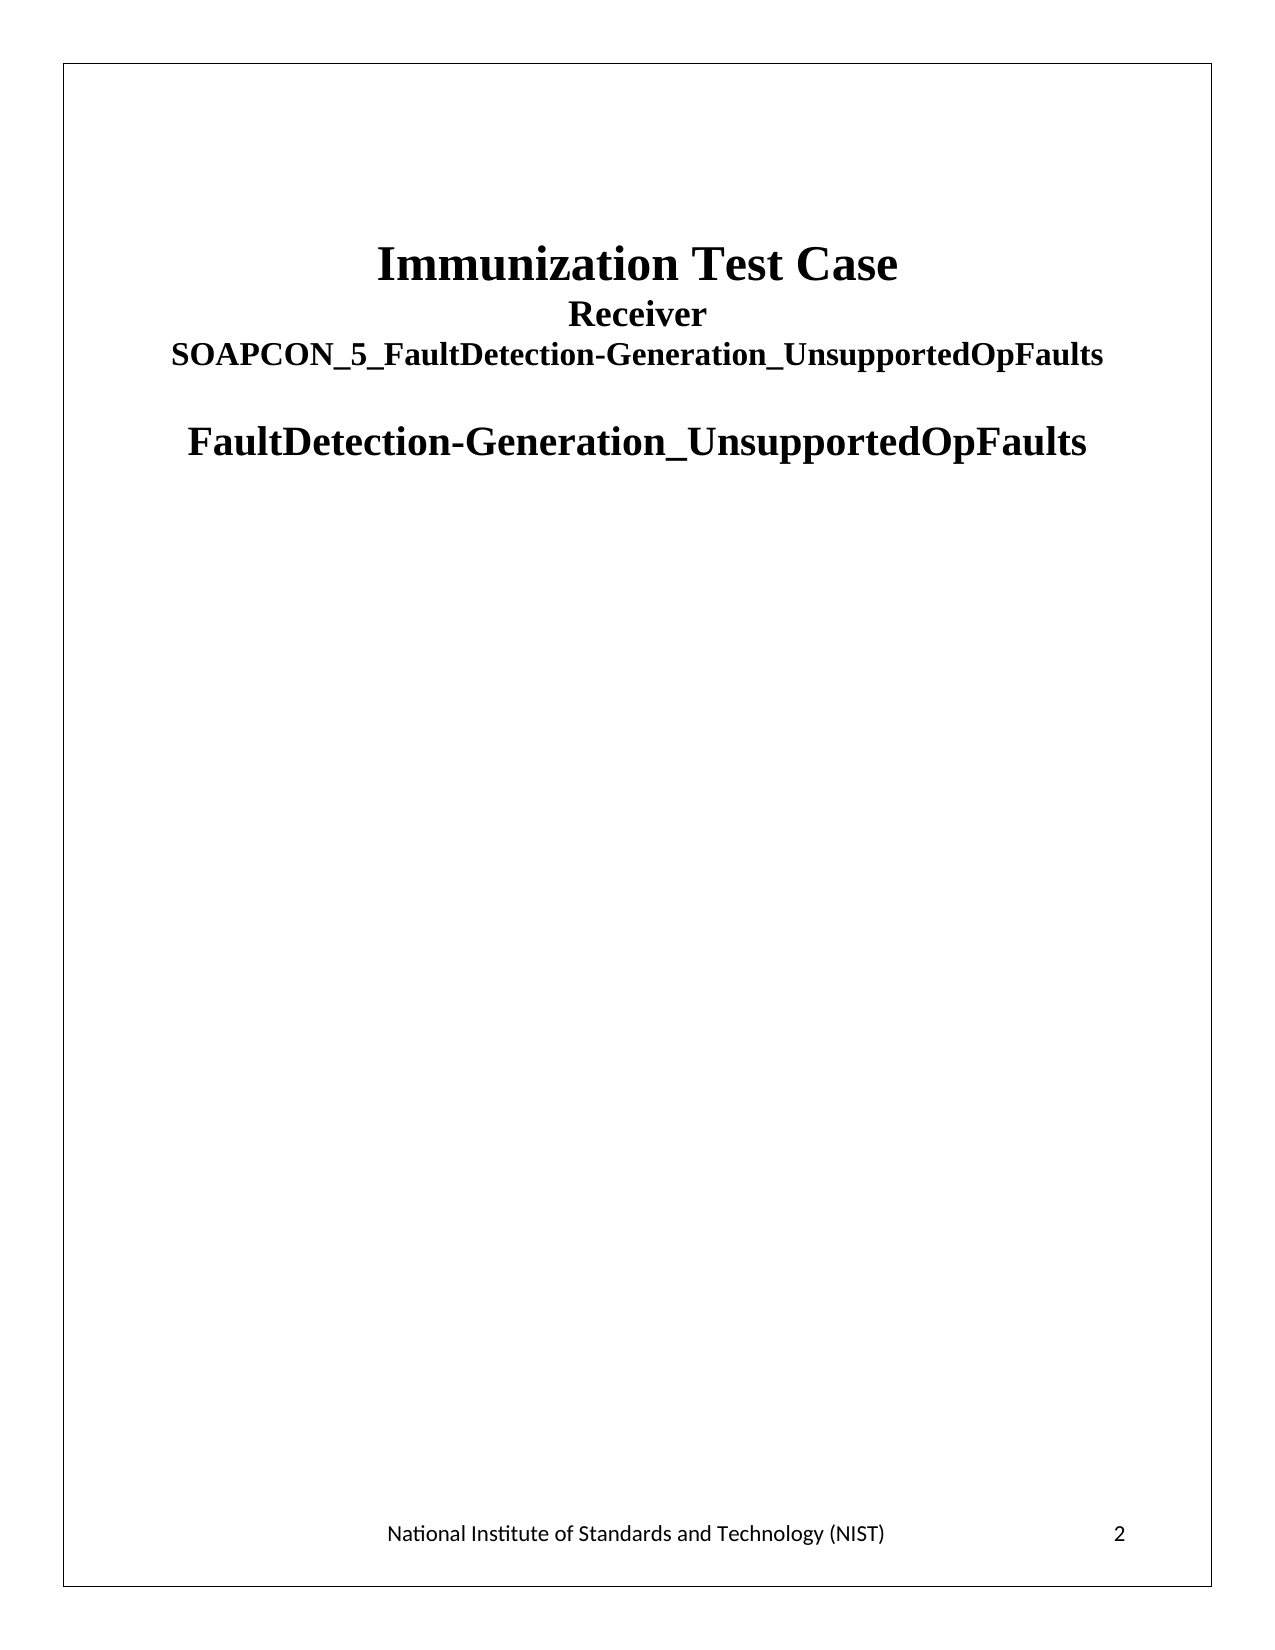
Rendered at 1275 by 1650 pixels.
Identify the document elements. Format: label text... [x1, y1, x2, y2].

text SOAPCON_5_FaultDetection-Generation_UnsupportedOpFaults [150, 335, 1125, 373]
text Receiver [150, 292, 1125, 335]
text FaultDetection-Generation_UnsupportedOpFaults [150, 416, 1125, 464]
text Immunization Test Case [150, 234, 1125, 292]
